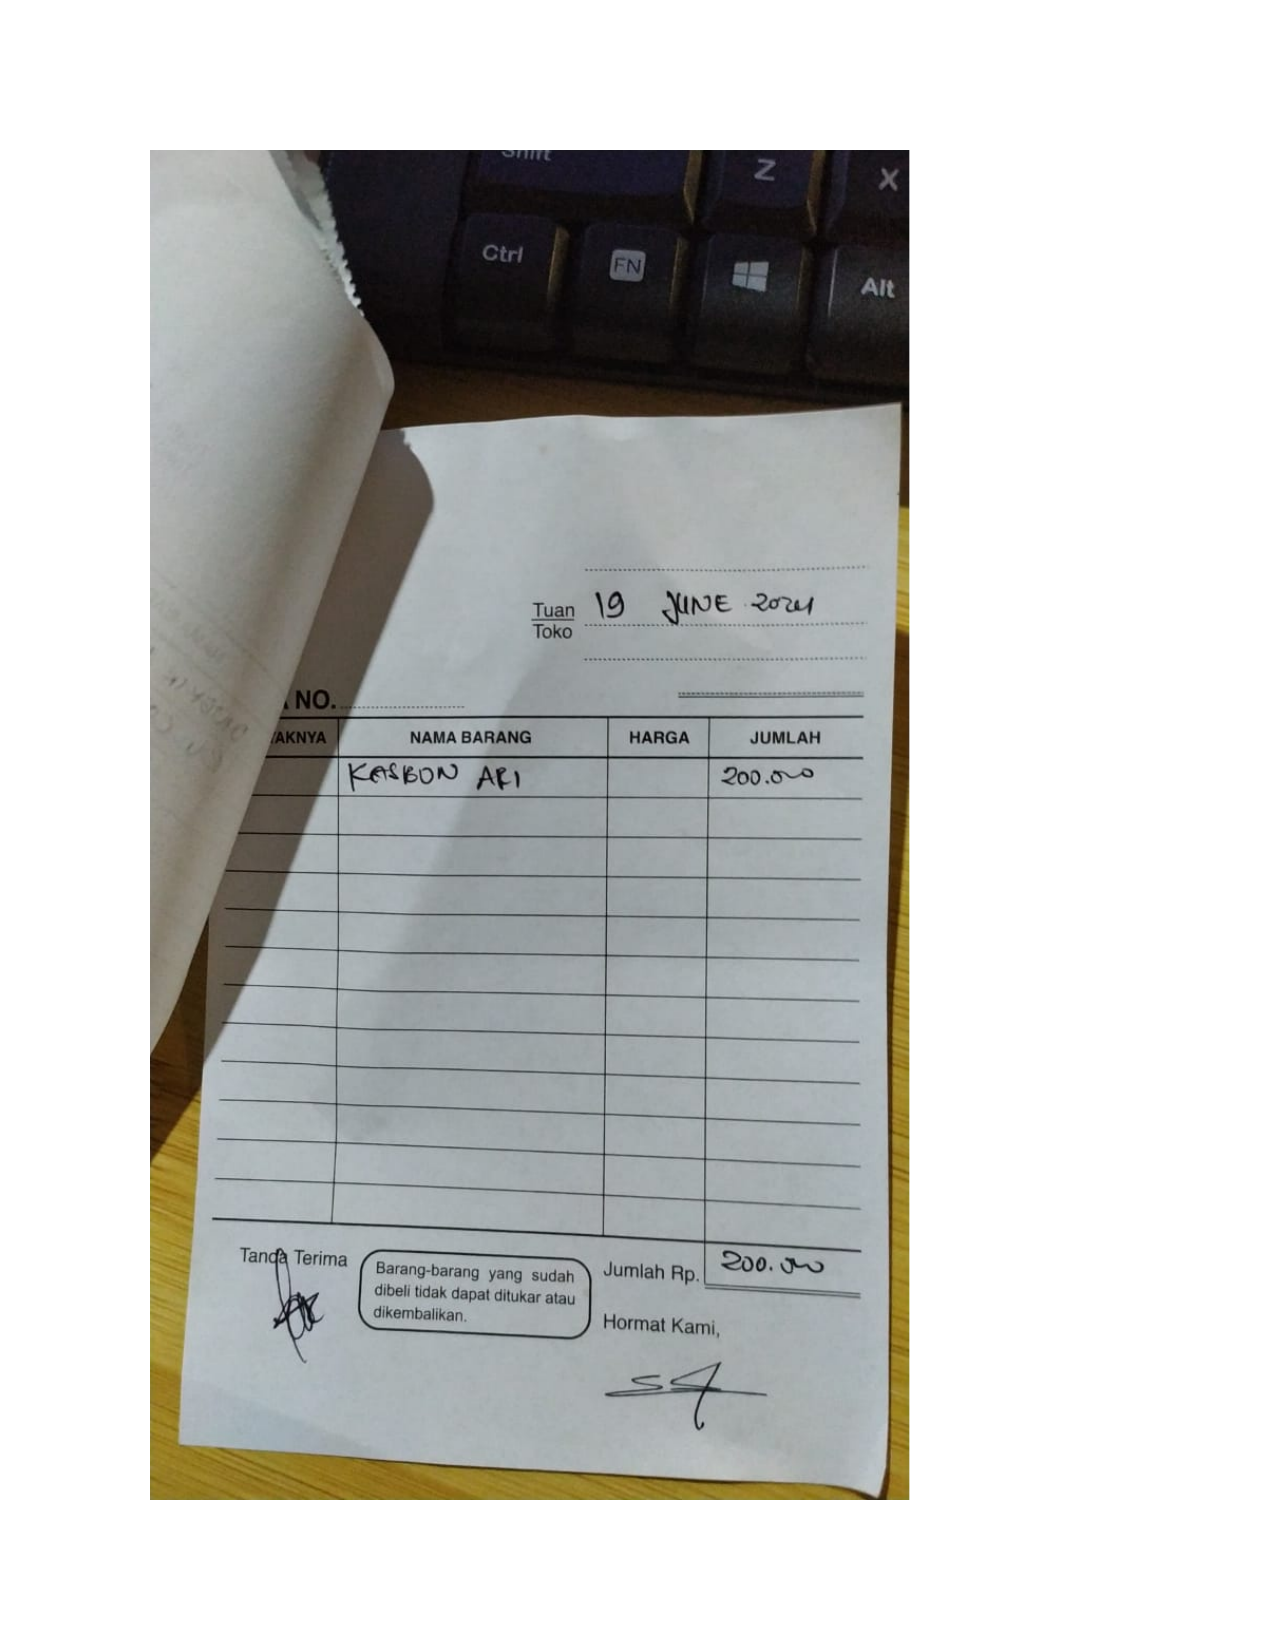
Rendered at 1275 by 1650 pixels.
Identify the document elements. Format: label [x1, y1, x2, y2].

picture [150, 150, 910, 1500]
